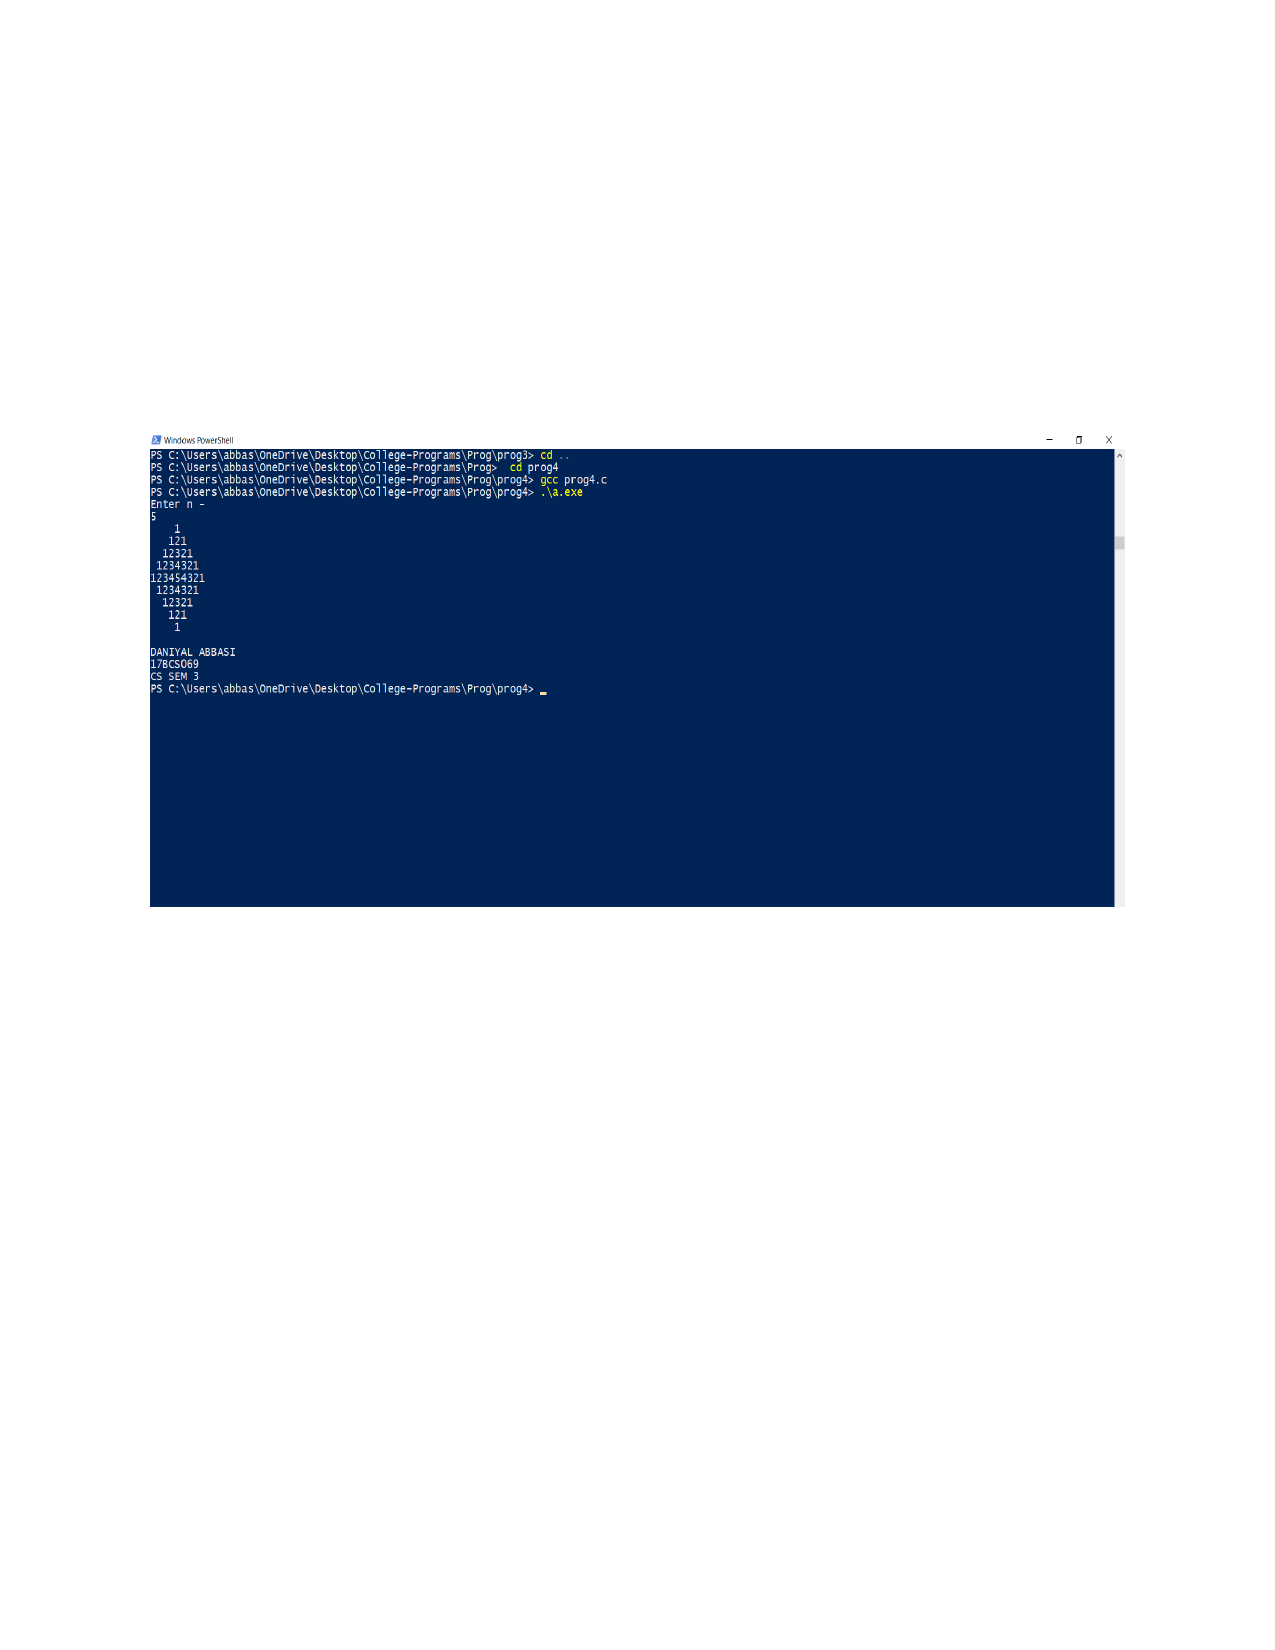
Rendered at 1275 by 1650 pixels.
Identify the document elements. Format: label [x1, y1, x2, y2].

picture [150, 431, 1125, 907]
